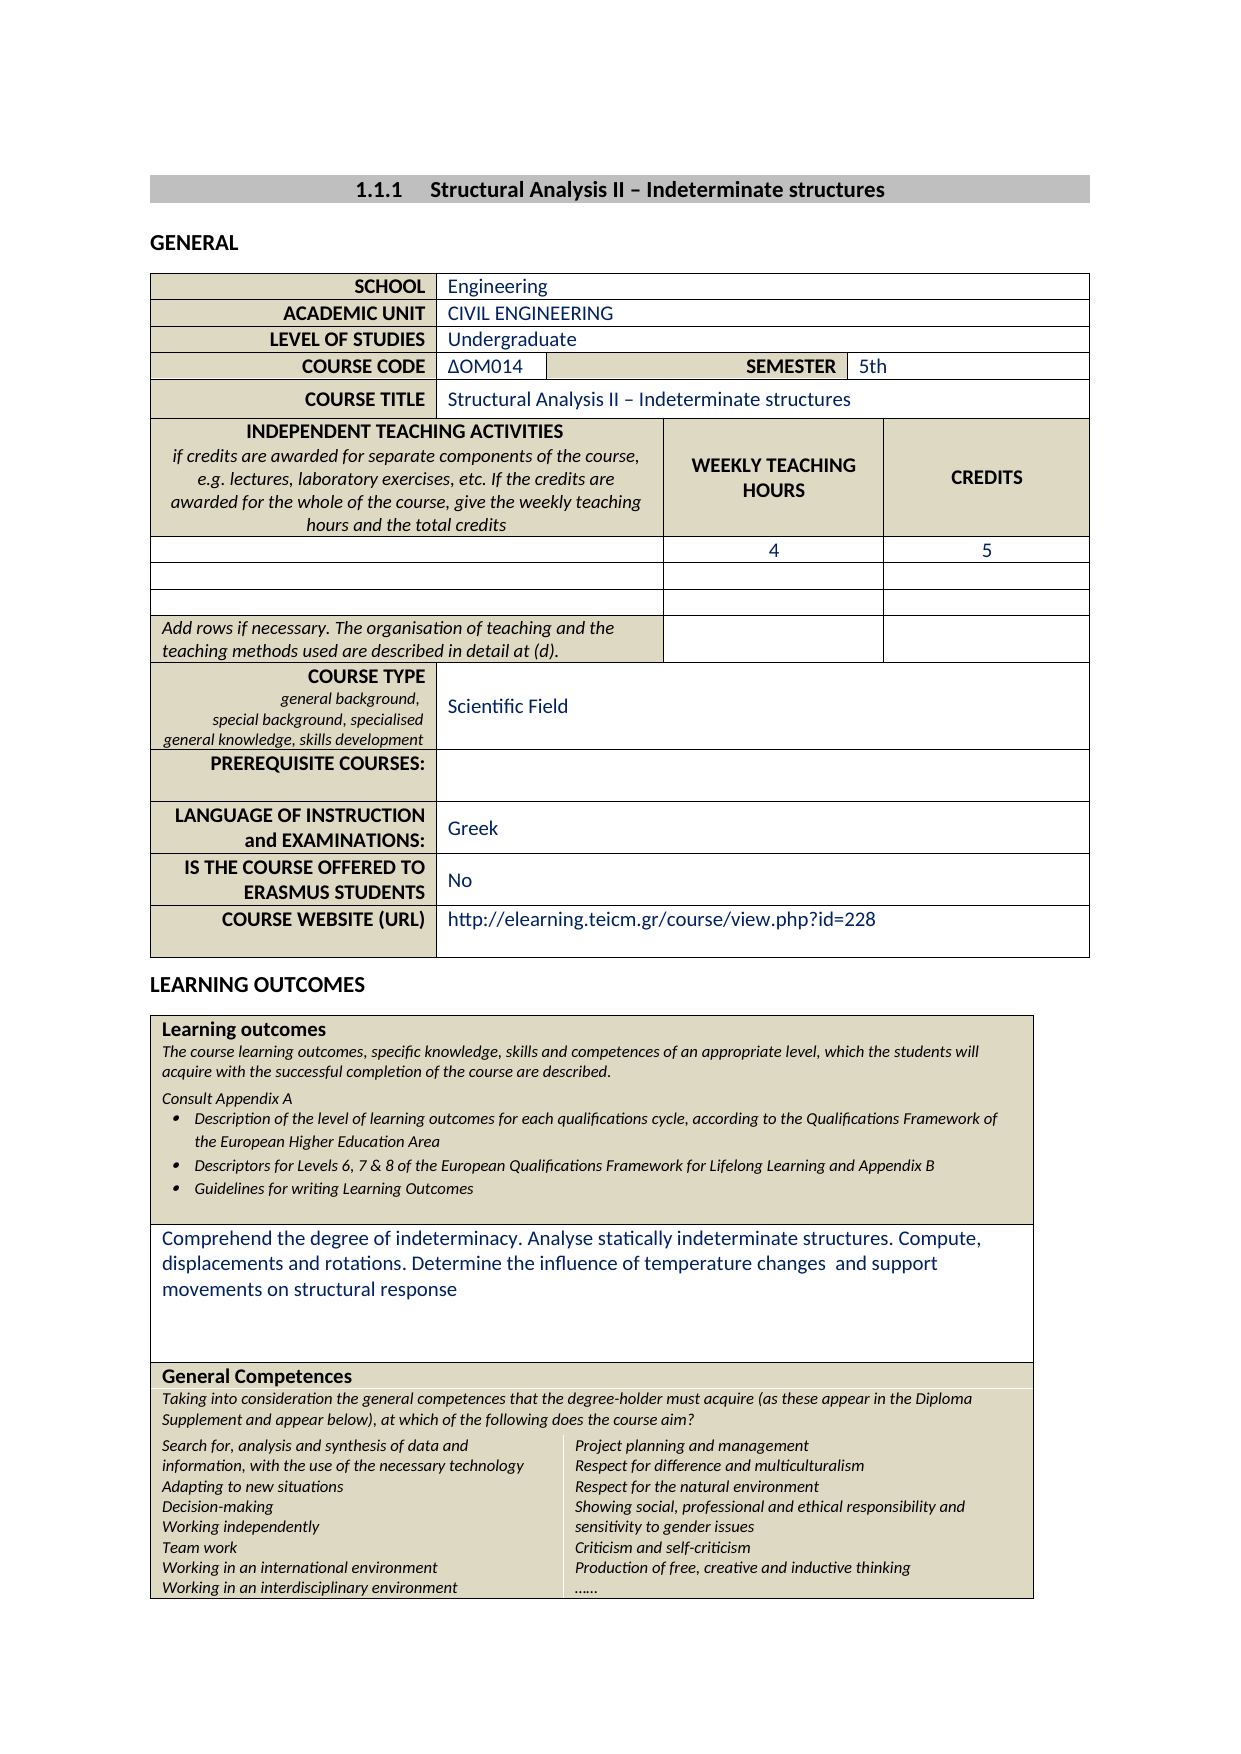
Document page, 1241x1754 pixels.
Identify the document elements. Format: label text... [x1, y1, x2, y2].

table_cell COURSE WEBSITE (URL) [151, 906, 436, 957]
table_cell Comprehend the degree of indeterminacy. Analyse statically indeterminate structures. Compute, displacements and rotations. Determine the influence of temperature changes and support movements on structural response [151, 1225, 1033, 1362]
table_cell INDEPENDENT TEACHING ACTIVITIES if credits are awarded for separate components of the course, e.g. lectures, laboratory exercises, etc. If the credits are awarded for the whole of the course, give the weekly teaching hours and the total credits [151, 419, 663, 536]
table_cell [564, 1435, 1033, 1598]
table_cell Undergraduate [437, 327, 1089, 352]
table_cell [664, 563, 883, 589]
table_cell 5 [884, 537, 1089, 562]
table_header SCHOOL [151, 274, 436, 299]
table_cell SEMESTER [547, 353, 847, 378]
table_cell The course learning outcomes, specific knowledge, skills and competences of an appropriate level, which the students will acquire with the successful completion of the course are described. Consult Appendix A Description of the level of learning outcomes for each qualifications cycle, according to the Qualifications Framework of the European Higher Education Area Descriptors for Levels 6, 7 & 8 of the European Qualifications Framework for Lifelong Learning and Appendix B Guidelines for writing Learning Outcomes [151, 1041, 1033, 1224]
table_cell General Competences [151, 1363, 1033, 1388]
table_cell COURSE TITLE [151, 380, 436, 418]
table_cell [664, 616, 883, 662]
table_header Learning outcomes [151, 1016, 1033, 1041]
table_cell Civil Engineering [437, 300, 1089, 326]
table_cell COURSE TYPE general background, special background, specialised general knowledge, skills development [151, 663, 436, 749]
table_cell Scientific Field [437, 663, 1089, 749]
table_cell [151, 563, 663, 589]
table_cell Taking into consideration the general competences that the degree-holder must acquire (as these appear in the Diploma Supplement and appear below), at which of the following does the course aim? [151, 1389, 1033, 1435]
table_cell ΔΟΜ014 [437, 353, 546, 378]
table_cell http://elearning.teicm.gr/course/view.php?id=228 [437, 906, 1089, 957]
table_cell Add rows if necessary. The organisation of teaching and the teaching methods used are described in detail at (d). [151, 616, 663, 662]
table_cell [151, 1435, 563, 1598]
table_cell IS THE COURSE OFFERED TO ERASMUS STUDENTS [151, 854, 436, 905]
table_cell No [437, 854, 1089, 905]
table_cell PREREQUISITE COURSES: [151, 750, 436, 801]
table_cell [664, 590, 883, 615]
table_cell 5th [848, 353, 1089, 378]
table_header Engineering [437, 274, 1089, 299]
table_cell [884, 563, 1089, 589]
text GENERAL [150, 228, 1090, 256]
table_cell LANGUAGE OF INSTRUCTION and EXAMINATIONS: [151, 802, 436, 853]
text LEARNING OUTCOMES [150, 970, 1090, 998]
table_cell Structural Analysis II – Indeterminate structures [437, 380, 1089, 418]
table_cell [884, 590, 1089, 615]
table_cell [884, 616, 1089, 662]
table_cell CREDITS [884, 419, 1089, 536]
table_cell Greek [437, 802, 1089, 853]
table_cell [151, 537, 663, 562]
table_cell COURSE CODE [151, 353, 436, 378]
table_cell LEVEL OF STUDIES [151, 327, 436, 352]
table_cell [437, 750, 1089, 801]
table_cell ACADEMIC UNIT [151, 300, 436, 326]
table_cell WEEKLY TEACHING HOURS [664, 419, 883, 536]
table_cell [151, 590, 663, 615]
subtitle Structural Analysis II – Indeterminate structures [150, 175, 1090, 203]
table_cell 4 [664, 537, 883, 562]
